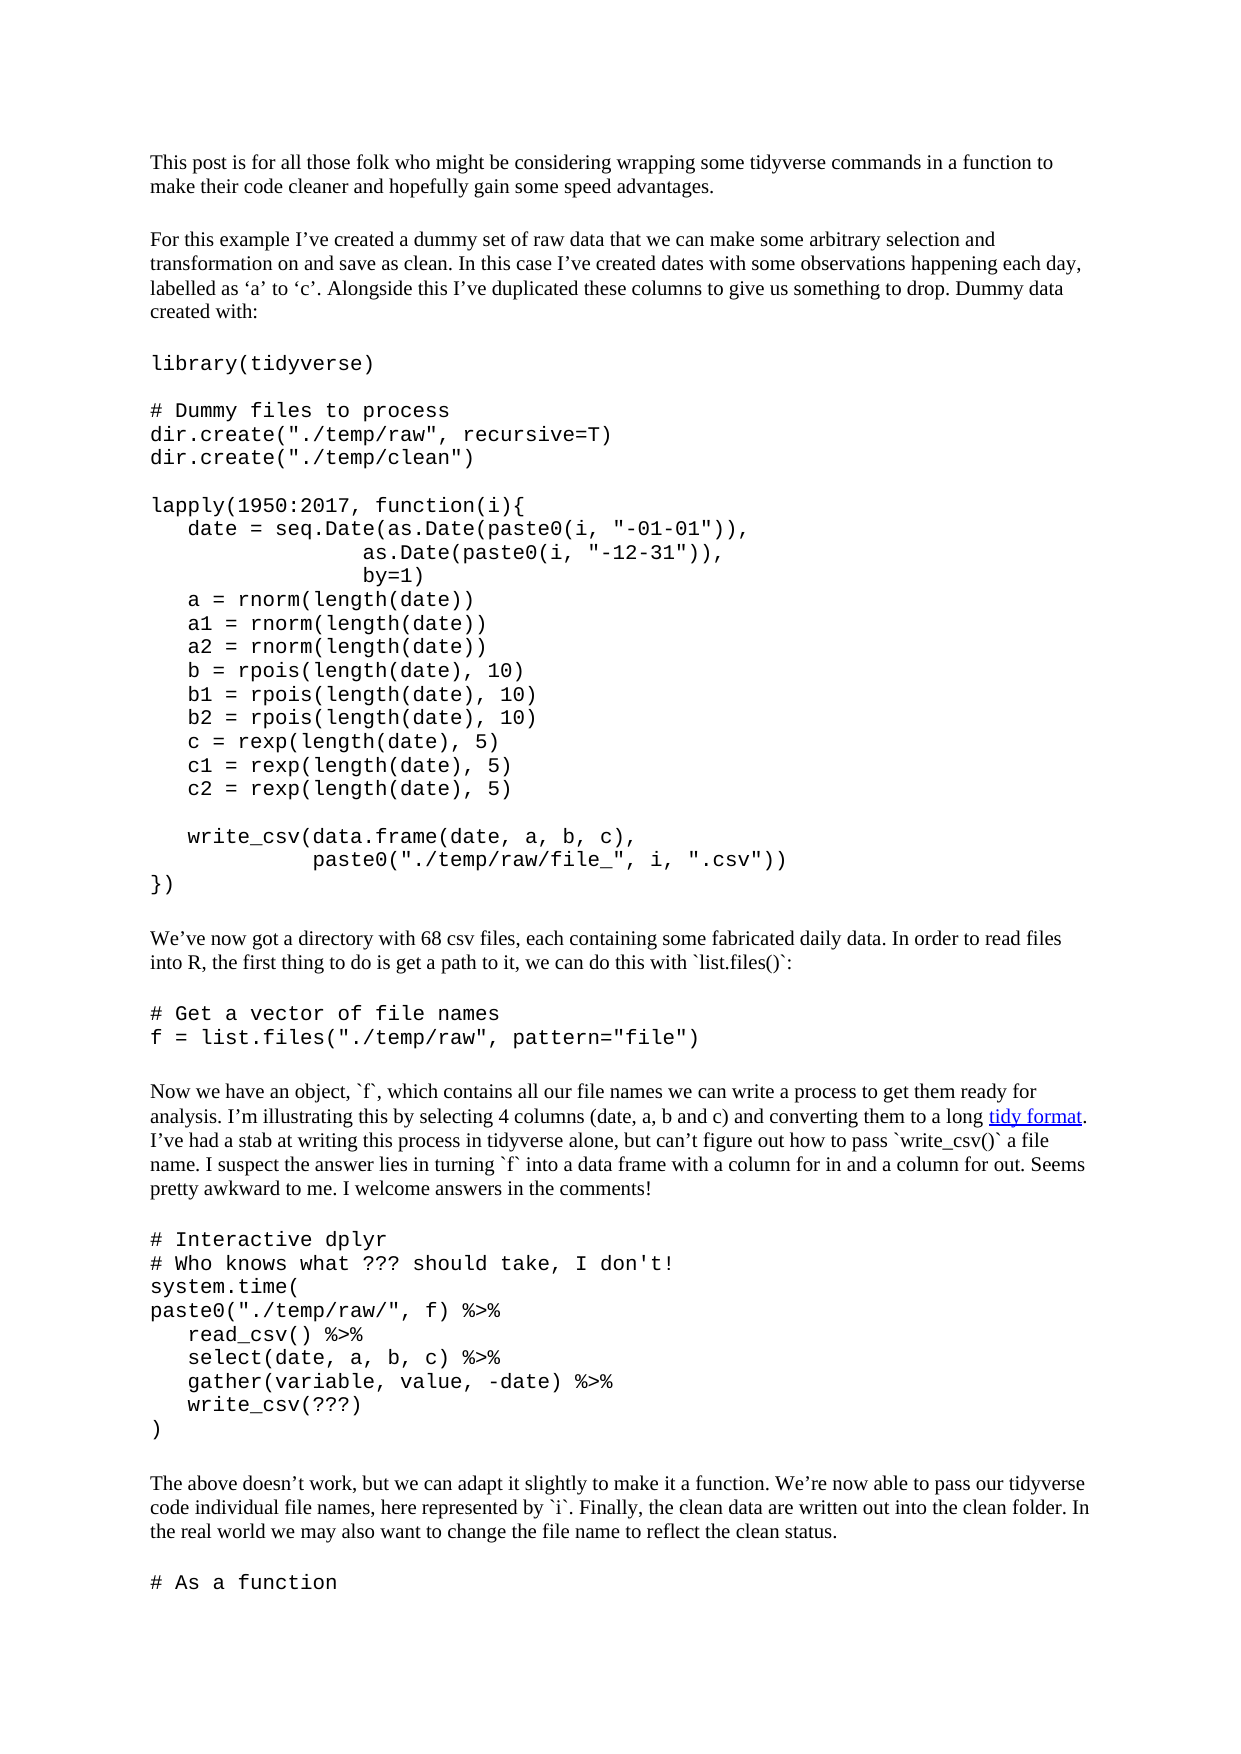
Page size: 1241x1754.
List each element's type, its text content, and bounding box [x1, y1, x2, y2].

text paste0("./temp/raw/", f) %>% [150, 1300, 1090, 1323]
text lapply(1950:2017, function(i){ [150, 494, 1090, 518]
text by=1) [150, 566, 1090, 589]
text dir.create("./temp/clean") [150, 447, 1090, 471]
text a2 = rnorm(length(date)) [150, 636, 1090, 660]
text f = list.files("./temp/raw", pattern="file") [150, 1027, 1090, 1050]
text write_csv(???) [150, 1394, 1090, 1418]
text # Interactive dplyr [150, 1229, 1090, 1253]
text read_csv() %>% [150, 1323, 1090, 1347]
text a1 = rnorm(length(date)) [150, 613, 1090, 636]
text We’ve now got a directory with 68 csv files, each containing some fabricated daily data. In order to read files into R, the first thing to do is get a path to it, we can do this with `list.files()`: [150, 926, 1090, 974]
text library(tidyverse) [150, 353, 1090, 376]
text c2 = rexp(length(date), 5) [150, 778, 1090, 802]
text # Get a vector of file names [150, 1003, 1090, 1027]
text # Who knows what ??? should take, I don't! [150, 1253, 1090, 1276]
text select(date, a, b, c) %>% [150, 1347, 1090, 1371]
text b1 = rpois(length(date), 10) [150, 684, 1090, 707]
text a = rnorm(length(date)) [150, 589, 1090, 613]
text as.Date(paste0(i, "-12-31")), [150, 542, 1090, 566]
text ) [150, 1418, 1090, 1442]
text system.time( [150, 1276, 1090, 1300]
text dir.create("./temp/raw", recursive=T) [150, 424, 1090, 447]
text Now we have an object, `f`, which contains all our file names we can write a process to get them ready for analysis. I’m illustrating this by selecting 4 columns (date, a, b and c) and converting them to a long tidy format. I’ve had a stab at writing this process in tidyverse alone, but can’t figure out how to pass `write_csv()` a file name. I suspect the answer lies in turning `f` into a data frame with a column for in and a column for out. Seems pretty awkward to me. I welcome answers in the comments! [150, 1079, 1090, 1200]
text # Dummy files to process [150, 400, 1090, 424]
text paste0("./temp/raw/file_", i, ".csv")) [150, 849, 1090, 873]
text This post is for all those folk who might be considering wrapping some tidyverse commands in a function to make their code cleaner and hopefully gain some speed advantages. [150, 150, 1090, 198]
text # As a function [150, 1572, 1090, 1596]
text b = rpois(length(date), 10) [150, 660, 1090, 684]
text For this example I’ve created a dummy set of raw data that we can make some arbitrary selection and transformation on and save as clean. In this case I’ve created dates with some observations happening each day, labelled as ‘a’ to ‘c’. Alongside this I’ve duplicated these columns to give us something to drop. Dummy data created with: [150, 227, 1090, 323]
text }) [150, 873, 1090, 897]
text write_csv(data.frame(date, a, b, c), [150, 826, 1090, 849]
text date = seq.Date(as.Date(paste0(i, "-01-01")), [150, 518, 1090, 542]
text gather(variable, value, -date) %>% [150, 1371, 1090, 1394]
text b2 = rpois(length(date), 10) [150, 707, 1090, 731]
text c = rexp(length(date), 5) [150, 731, 1090, 755]
text c1 = rexp(length(date), 5) [150, 755, 1090, 778]
text The above doesn’t work, but we can adapt it slightly to make it a function. We’re now able to pass our tidyverse code individual file names, here represented by `i`. Finally, the clean data are written out into the clean folder. In the real world we may also want to change the file name to reflect the clean status. [150, 1471, 1090, 1543]
